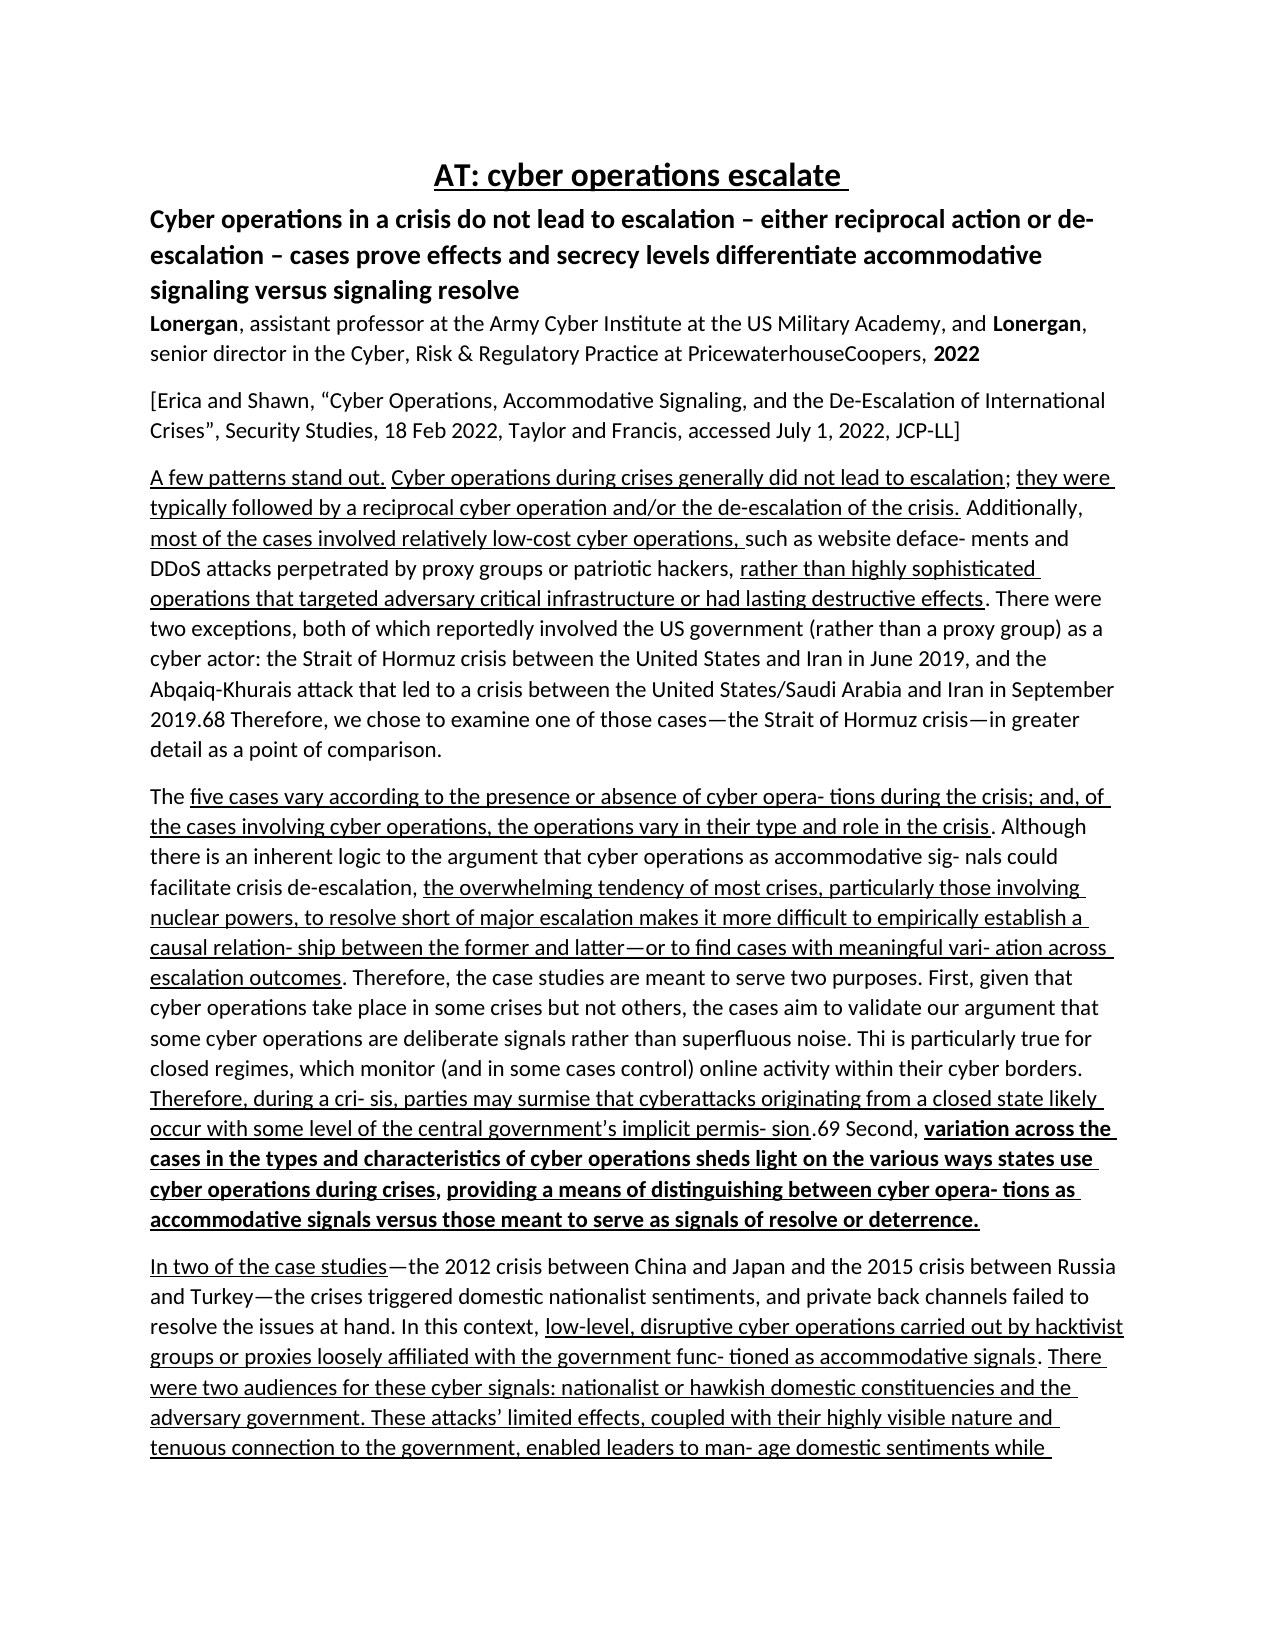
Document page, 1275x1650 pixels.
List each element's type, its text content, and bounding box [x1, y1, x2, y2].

subtitle Cyber operations in a crisis do not lead to escalation – either reciprocal action or de-escalation – cases prove effects and secrecy levels differentiate accommodative signaling versus signaling resolve [150, 202, 1125, 307]
text A few patterns stand out. Cyber operations during crises generally did not lead to escalation; they were typically followed by a reciprocal cyber operation and/or the de-escalation of the crisis. Additionally, most of the cases involved relatively low-cost cyber operations, such as website deface- ments and DDoS attacks perpetrated by proxy groups or patriotic hackers, rather than highly sophisticated operations that targeted adversary critical infrastructure or had lasting destructive effects. There were two exceptions, both of which reportedly involved the US government (rather than a proxy group) as a cyber actor: the Strait of Hormuz crisis between the United States and Iran in June 2019, and the Abqaiq-Khurais attack that led to a crisis between the United States/Saudi Arabia and Iran in September 2019.68 Therefore, we chose to examine one of those cases—the Strait of Hormuz crisis—in greater detail as a point of comparison. [150, 463, 1125, 763]
subtitle AT: cyber operations escalate [150, 154, 1125, 195]
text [150, 1252, 1125, 1461]
text The five cases vary according to the presence or absence of cyber opera- tions during the crisis; and, of the cases involving cyber operations, the operations vary in their type and role in the crisis. Although there is an inherent logic to the argument that cyber operations as accommodative sig- nals could facilitate crisis de-escalation, the overwhelming tendency of most crises, particularly those involving nuclear powers, to resolve short of major escalation makes it more difficult to empirically establish a causal relation- ship between the former and latter—or to find cases with meaningful vari- ation across escalation outcomes. Therefore, the case studies are meant to serve two purposes. First, given that cyber operations take place in some crises but not others, the cases aim to validate our argument that some cyber operations are deliberate signals rather than superfluous noise. Thi is particularly true for closed regimes, which monitor (and in some cases control) online activity within their cyber borders. Therefore, during a cri- sis, parties may surmise that cyberattacks originating from a closed state likely occur with some level of the central government’s implicit permis- sion.69 Second, variation across the cases in the types and characteristics of cyber operations sheds light on the various ways states use cyber operations during crises, providing a means of distinguishing between cyber opera- tions as accommodative signals versus those meant to serve as signals of resolve or deterrence. [150, 782, 1125, 1233]
text [Erica and Shawn, “Cyber Operations, Accommodative Signaling, and the De-Escalation of International Crises”, Security Studies, 18 Feb 2022, Taylor and Francis, accessed July 1, 2022, JCP-LL] [150, 386, 1125, 444]
text Lonergan, assistant professor at the Army Cyber Institute at the US Military Academy, and Lonergan, senior director in the Cyber, Risk & Regulatory Practice at PricewaterhouseCoopers, 2022 [150, 309, 1125, 367]
